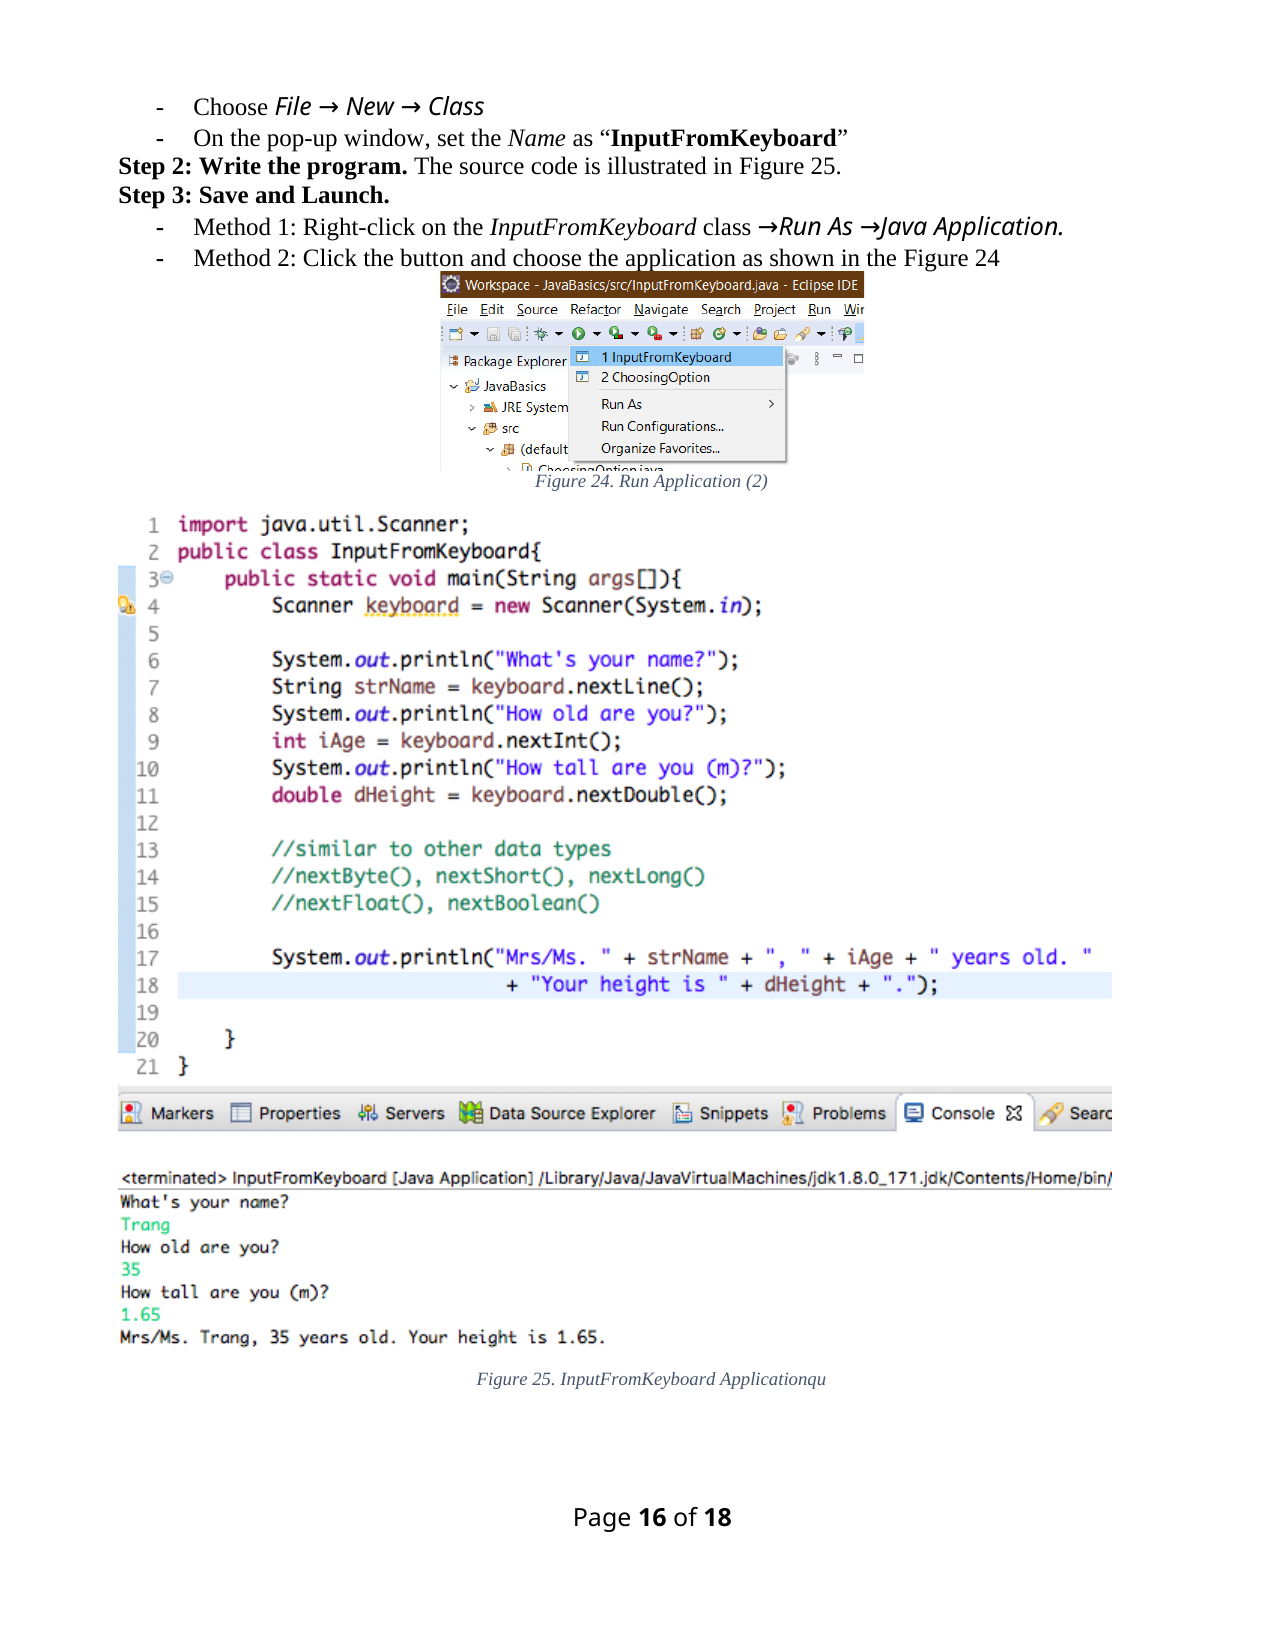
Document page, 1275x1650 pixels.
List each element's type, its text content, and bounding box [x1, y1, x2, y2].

picture [118, 512, 1112, 1363]
list Method 1: Right-click on the InputFromKeyboard class [156, 209, 1186, 243]
text Step 3: Save and Launch. [118, 180, 1186, 209]
text Figure 24. Run Application (2) [118, 470, 1186, 492]
list On the pop-up window, set the Name as “InputFromKeyboard” [156, 123, 1186, 151]
text Figure 25. InputFromKeyboard Applicationqu [118, 1368, 1186, 1390]
text Step 2: Write the program. The source code is illustrated in Figure 25. [118, 151, 1186, 180]
picture [440, 271, 865, 471]
list Choose [156, 89, 1186, 123]
list Method 2: Click the button and choose the application as shown in the Figure 24 [156, 243, 1186, 272]
